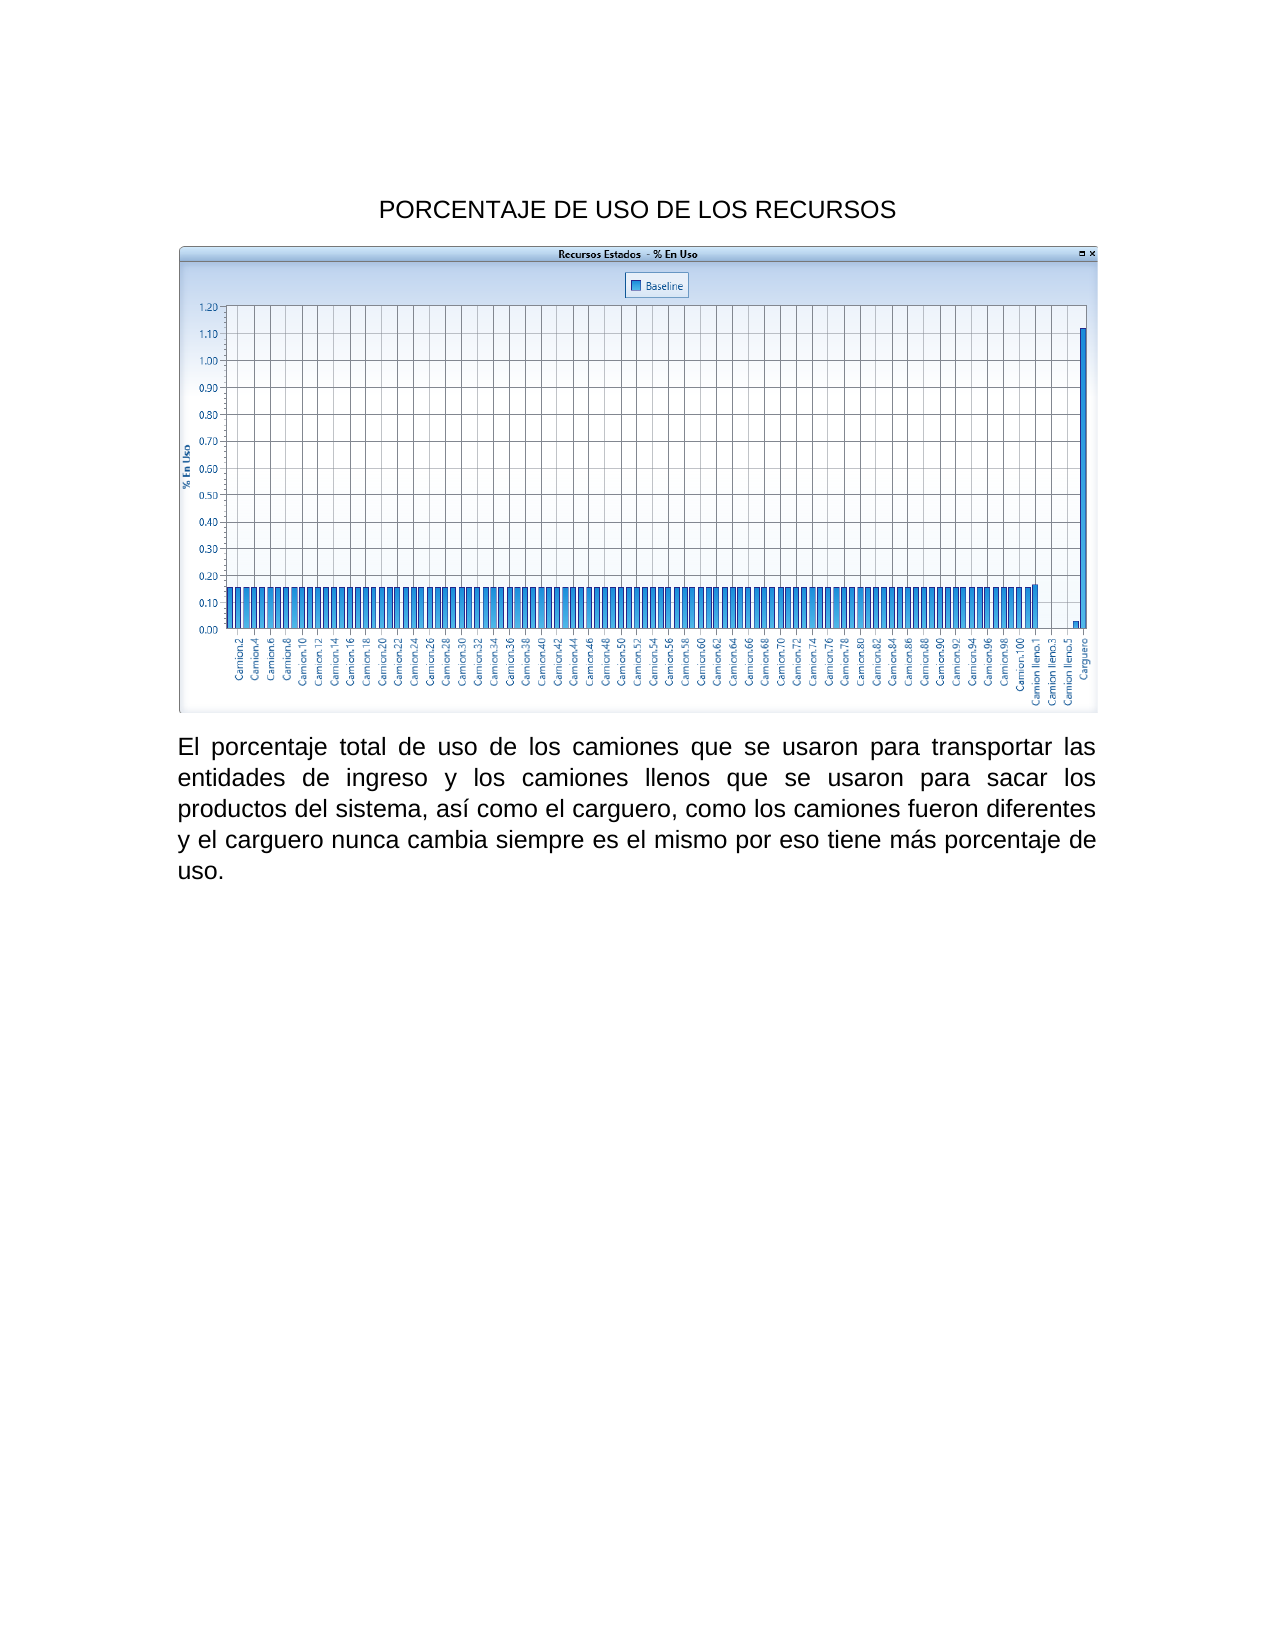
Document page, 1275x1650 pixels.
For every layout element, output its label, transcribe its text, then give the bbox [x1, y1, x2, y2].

text El porcentaje total de uso de los camiones que se usaron para transportar las entidades de ingreso y los camiones llenos que se usaron para sacar los productos del sistema, así como el carguero, como los camiones fueron diferentes y el carguero nunca cambia siempre es el mismo por eso tiene más porcentaje de uso. [177, 732, 1098, 884]
picture [177, 243, 1098, 713]
text PORCENTAJE DE USO DE LOS RECURSOS [177, 195, 1098, 224]
